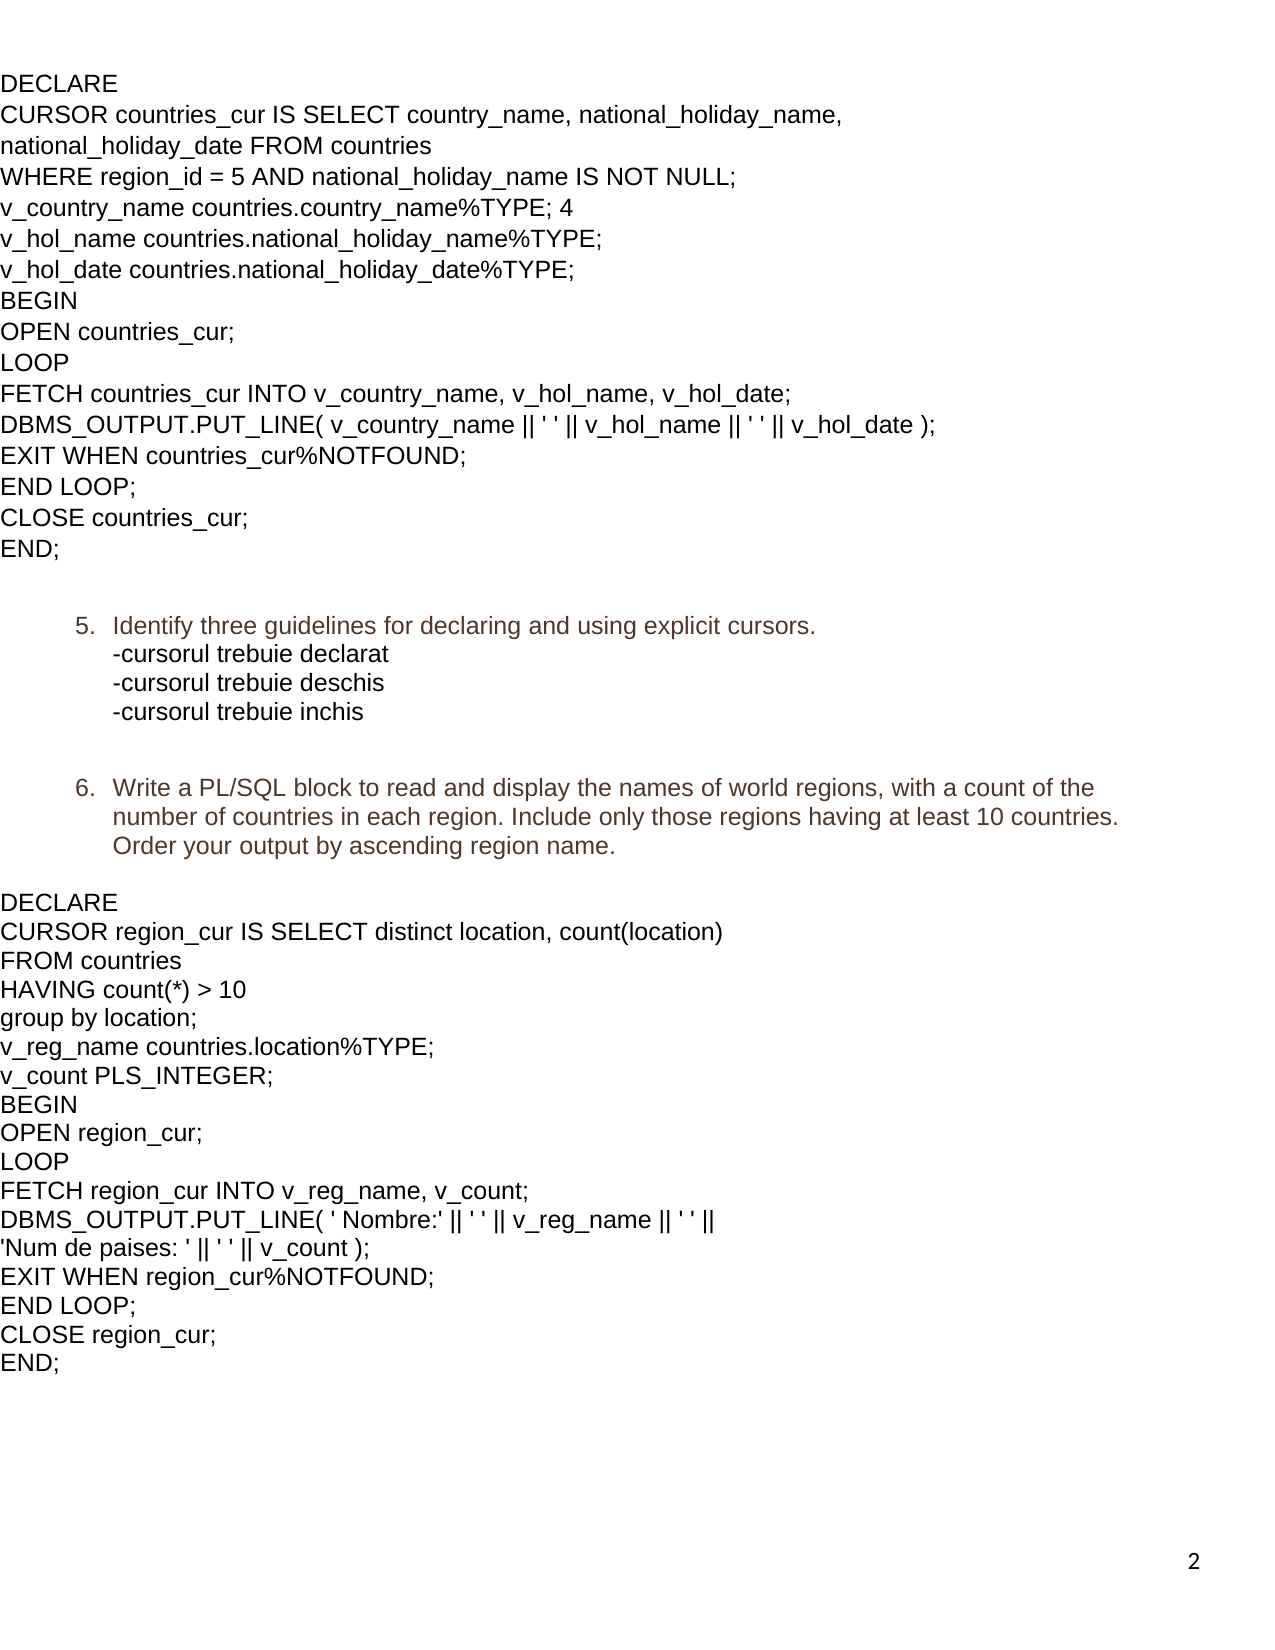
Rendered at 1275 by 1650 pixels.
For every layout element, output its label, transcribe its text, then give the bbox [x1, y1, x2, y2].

text CLOSE region_cur; [0, 1320, 1184, 1348]
text v_reg_name countries.location%TYPE; [0, 1032, 1184, 1061]
text FETCH region_cur INTO v_reg_name, v_count; [0, 1176, 1184, 1205]
text CURSOR region_cur IS SELECT distinct location, count(location) [0, 917, 1184, 946]
text national_holiday_date FROM countries [0, 131, 1188, 159]
text END; [0, 534, 1188, 563]
text END; [0, 1348, 1184, 1377]
text BEGIN [0, 286, 1188, 315]
text DECLARE [0, 888, 1184, 917]
text LOOP [0, 348, 1188, 377]
text -cursorul trebuie inchis [112, 697, 1275, 726]
text FETCH countries_cur INTO v_country_name, v_hol_name, v_hol_date; [0, 379, 1188, 408]
text HAVING count(*) > 10 [0, 975, 1184, 1003]
text DBMS_OUTPUT.PUT_LINE( ' Nombre:' || ' ' || v_reg_name || ' ' || [0, 1205, 1184, 1233]
list Write a PL/SQL block to read and display the names of world regions, with a count of the number of countries in each region. Include only those regions having at least 10 countries. Order your output by ascending region name. [75, 773, 1184, 860]
text END LOOP; [0, 472, 1188, 501]
text -cursorul trebuie declarat [112, 639, 1275, 668]
text OPEN region_cur; [0, 1118, 1184, 1147]
text BEGIN [0, 1090, 1184, 1118]
text EXIT WHEN region_cur%NOTFOUND; [0, 1262, 1184, 1291]
text WHERE region_id = 5 AND national_holiday_name IS NOT NULL; [0, 162, 1188, 191]
text v_country_name countries.country_name%TYPE; 4 [0, 193, 1188, 222]
text DBMS_OUTPUT.PUT_LINE( v_country_name || ' ' || v_hol_name || ' ' || v_hol_date ); [0, 410, 1188, 439]
text LOOP [0, 1147, 1184, 1176]
text v_hol_name countries.national_holiday_name%TYPE; [0, 224, 1188, 253]
text FROM countries [0, 946, 1184, 975]
text DECLARE [0, 69, 1188, 97]
text OPEN countries_cur; [0, 317, 1188, 346]
text v_hol_date countries.national_holiday_date%TYPE; [0, 255, 1188, 284]
text END LOOP; [0, 1291, 1184, 1320]
text CLOSE countries_cur; [0, 503, 1188, 532]
text -cursorul trebuie deschis [112, 668, 1275, 697]
text v_count PLS_INTEGER; [0, 1061, 1184, 1090]
text group by location; [0, 1003, 1184, 1032]
text 'Num de paises: ' || ' ' || v_count ); [0, 1233, 1184, 1262]
list Identify three guidelines for declaring and using explicit cursors. [75, 611, 1275, 639]
text EXIT WHEN countries_cur%NOTFOUND; [0, 441, 1188, 470]
text CURSOR countries_cur IS SELECT country_name, national_holiday_name, [0, 100, 1188, 128]
